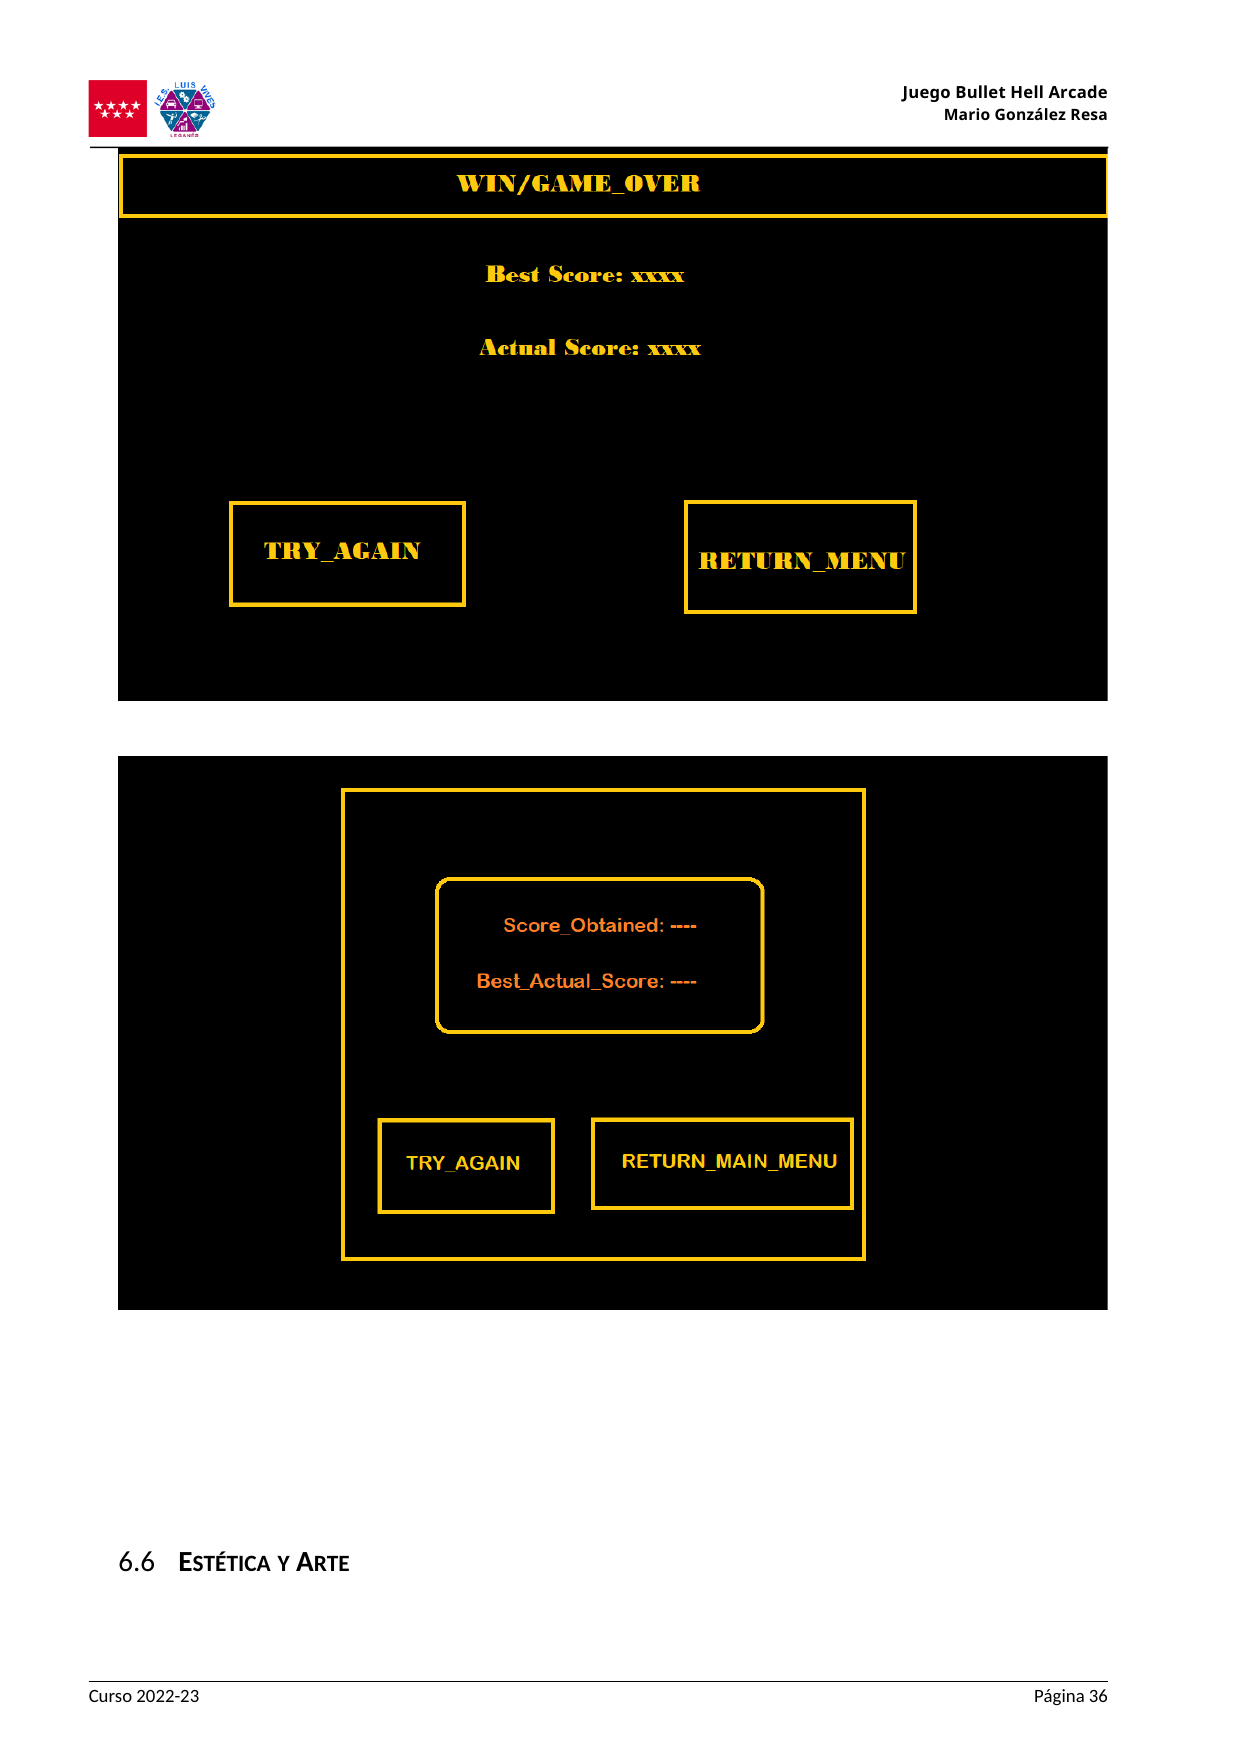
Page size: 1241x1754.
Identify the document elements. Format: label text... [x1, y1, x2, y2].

picture [87, 80, 215, 136]
picture [118, 147, 1108, 701]
picture [118, 756, 1108, 1310]
subtitle Estética y Arte [118, 1543, 1107, 1579]
